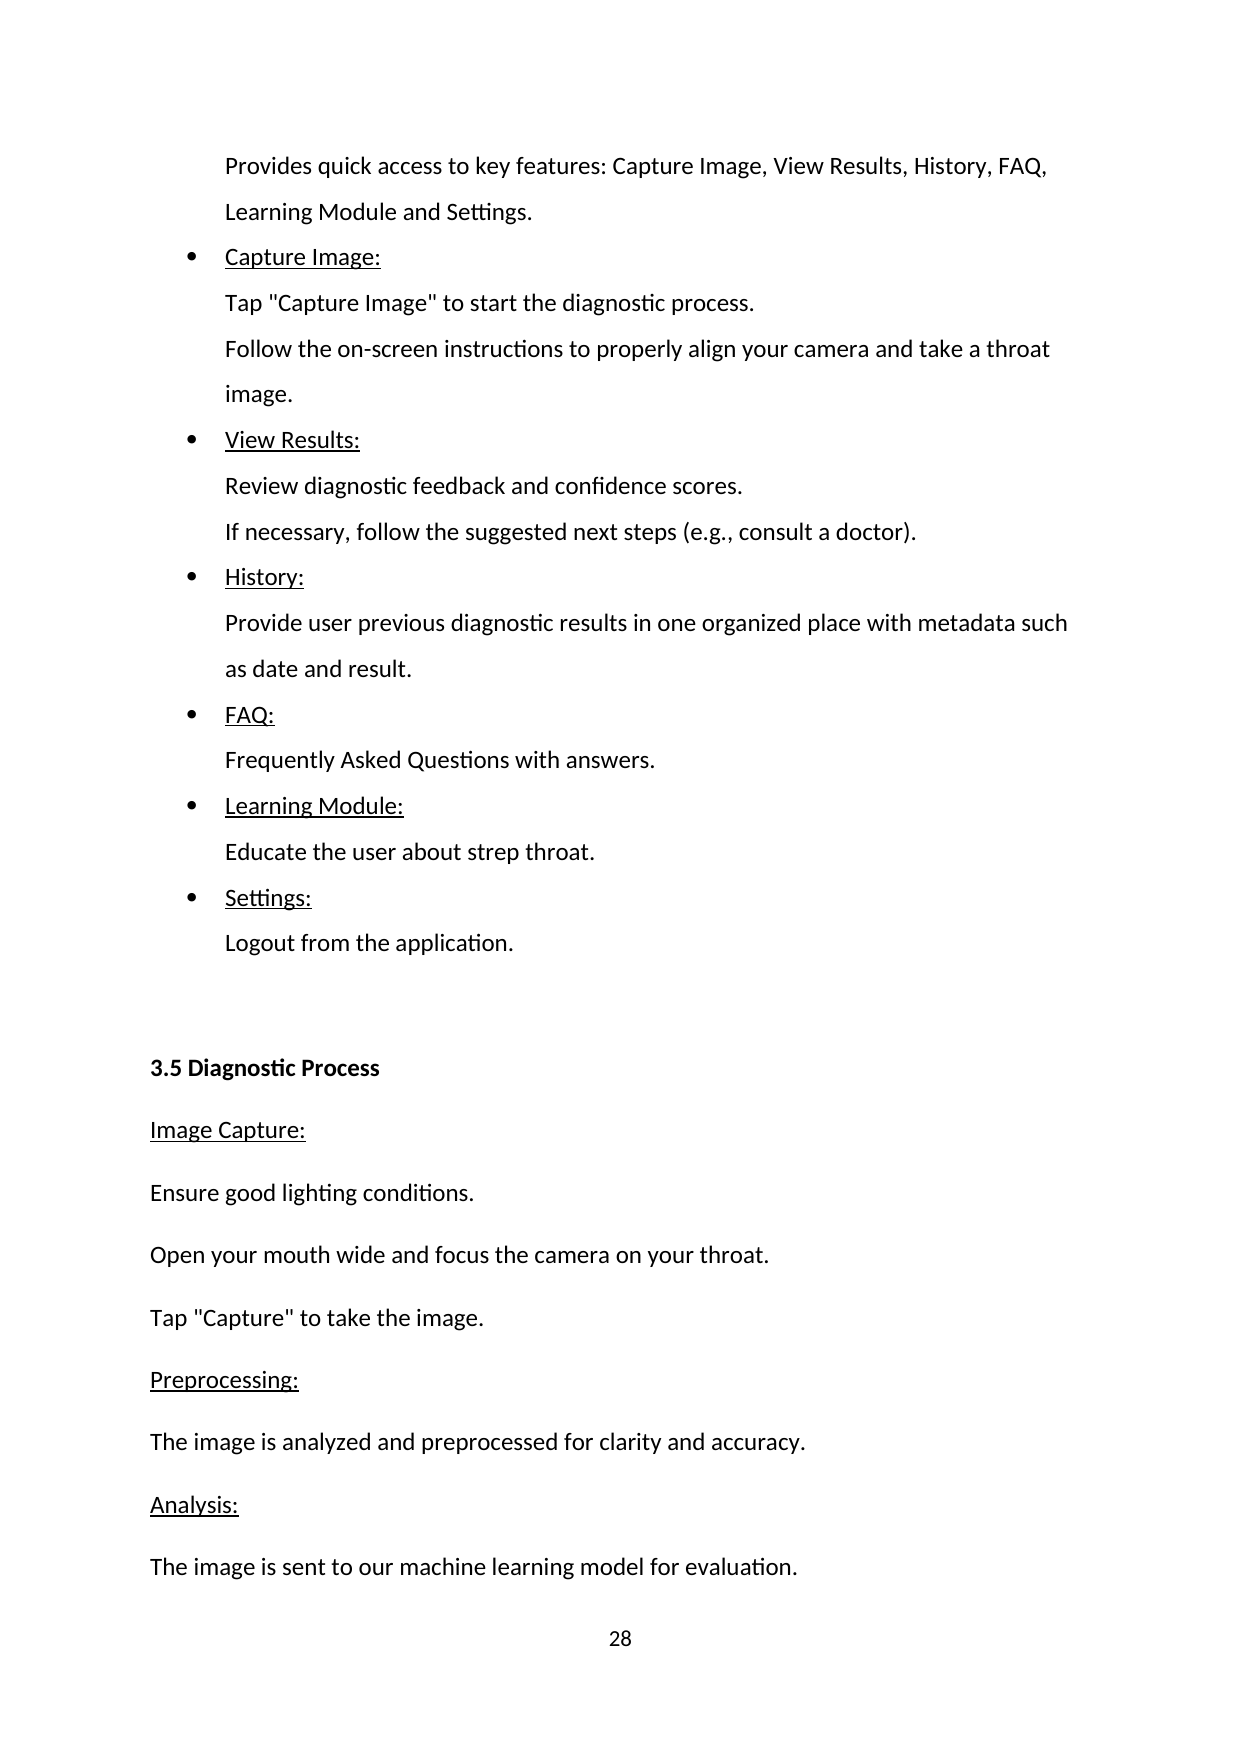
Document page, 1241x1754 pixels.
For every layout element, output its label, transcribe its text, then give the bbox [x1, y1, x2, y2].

text Ensure good lighting conditions. [150, 1177, 1090, 1207]
list Logout from the application. [225, 927, 1090, 958]
list Tap "Capture Image" to start the diagnostic process. [225, 287, 1090, 318]
list FAQ: [187, 699, 1090, 729]
list View Results: [187, 424, 1090, 455]
list Settings: [187, 882, 1090, 912]
list Review diagnostic feedback and confidence scores. [225, 470, 1090, 501]
text Analysis: [150, 1489, 1090, 1519]
list Capture Image: [187, 241, 1090, 272]
text 3.5 Diagnostic Process [150, 1052, 1090, 1083]
list History: [187, 562, 1090, 592]
list Learning Module: [187, 790, 1090, 821]
text The image is analyzed and preprocessed for clarity and accuracy. [150, 1427, 1090, 1457]
text Tap "Capture" to take the image. [150, 1302, 1090, 1332]
text The image is sent to our machine learning model for evaluation. [150, 1551, 1090, 1582]
text Preprocessing: [150, 1364, 1090, 1395]
list Provides quick access to key features: Capture Image, View Results, History, FAQ, Learning Module and Settings. [225, 150, 1090, 226]
text Image Capture: [150, 1114, 1090, 1145]
list If necessary, follow the suggested next steps (e.g., consult a doctor). [225, 516, 1090, 546]
list Frequently Asked Questions with answers. [225, 744, 1090, 775]
list Provide user previous diagnostic results in one organized place with metadata such as date and result. [225, 607, 1090, 683]
list Educate the user about strep throat. [225, 836, 1090, 866]
text Open your mouth wide and focus the camera on your throat. [150, 1239, 1090, 1270]
list Follow the on-screen instructions to properly align your camera and take a throat image. [225, 333, 1090, 409]
